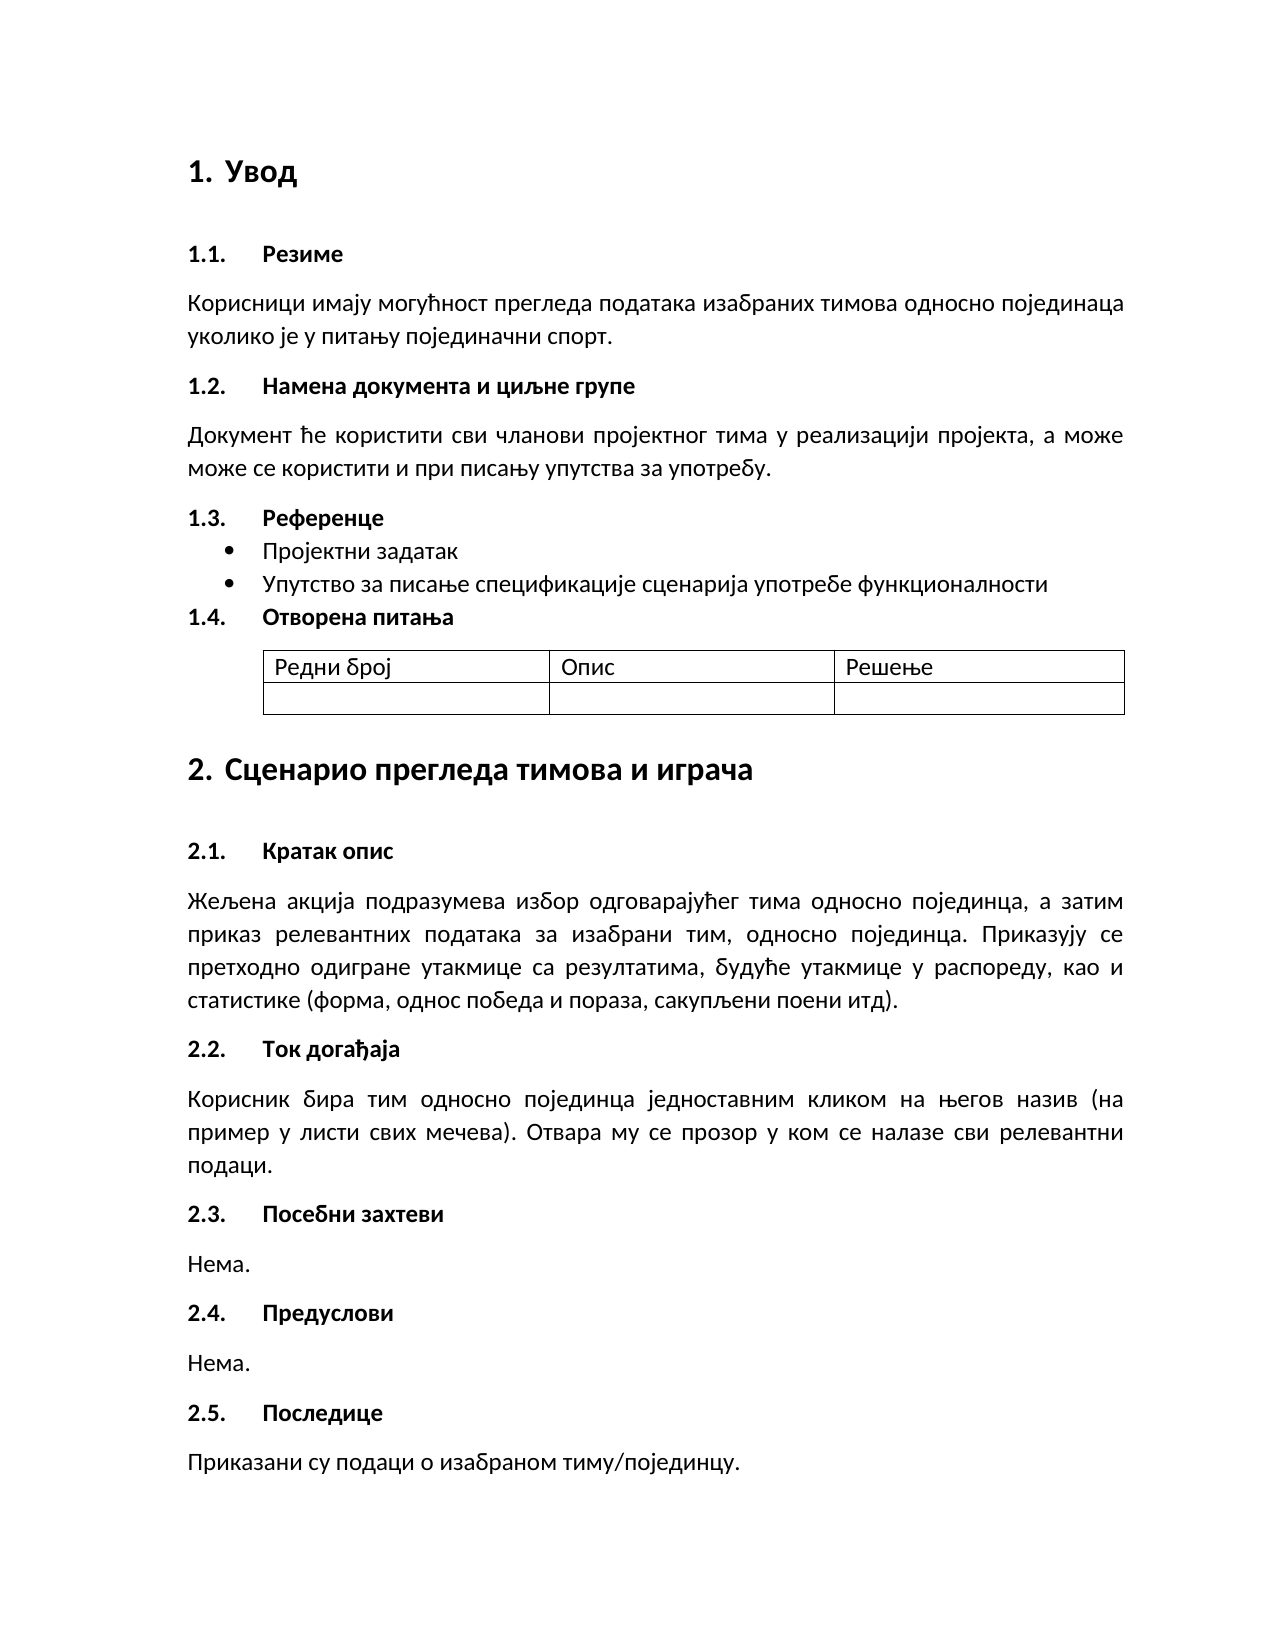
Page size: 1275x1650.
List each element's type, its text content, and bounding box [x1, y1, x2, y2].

list Резиме [187, 238, 1125, 268]
list Посебни захтеви [187, 1198, 1125, 1229]
text Документ ће користити сви чланови пројектног тима у реализацији пројекта, а може може се користити и при писању упутства за употребу. [187, 419, 1125, 483]
text Нема. [187, 1248, 1125, 1278]
list Отворена питања [187, 601, 1125, 631]
text Корисник бира тим односно појединца једноставним кликом на његов назив (на пример у листи свих мечева). Отвара му се прозор у ком се налазе сви релевантни подаци. [187, 1083, 1125, 1179]
table_cell [835, 683, 1124, 713]
list Предуслови [187, 1297, 1125, 1328]
text Корисници имају могућност прегледа података изабраних тимова односно појединаца уколико је у питању појединачни спорт. [187, 287, 1125, 351]
list Кратак опис [187, 835, 1125, 866]
list Референце [187, 502, 1125, 533]
table_header Решење [835, 651, 1124, 682]
list Увод [187, 150, 1125, 191]
text Нема. [187, 1347, 1125, 1378]
list Сценарио прегледа тимова и играча [187, 747, 1125, 788]
text Приказани су подаци о изабраном тиму/појединцу. [187, 1446, 1125, 1477]
list Ток догађаја [187, 1033, 1125, 1064]
table_cell [264, 683, 549, 713]
table_cell [550, 683, 834, 713]
text Жељена акција подразумева избор одговарајућег тима односно појединца, а затим приказ релевантних података за изабрани тим, односно појединца. Приказују се претходно одигране утакмице са резултатима, будуће утакмице у распореду, као и статистике (форма, однос победа и пораза, сакупљени поени итд). [187, 885, 1125, 1014]
table_header Опис [550, 651, 834, 682]
list Пројектни задатак [225, 535, 1125, 566]
list Намена документа и циљне групе [187, 370, 1125, 401]
table_header Редни број [264, 651, 549, 682]
list Упутство за писање спецификације сценарија употребе функционалности [225, 568, 1125, 598]
list Последице [187, 1397, 1125, 1427]
